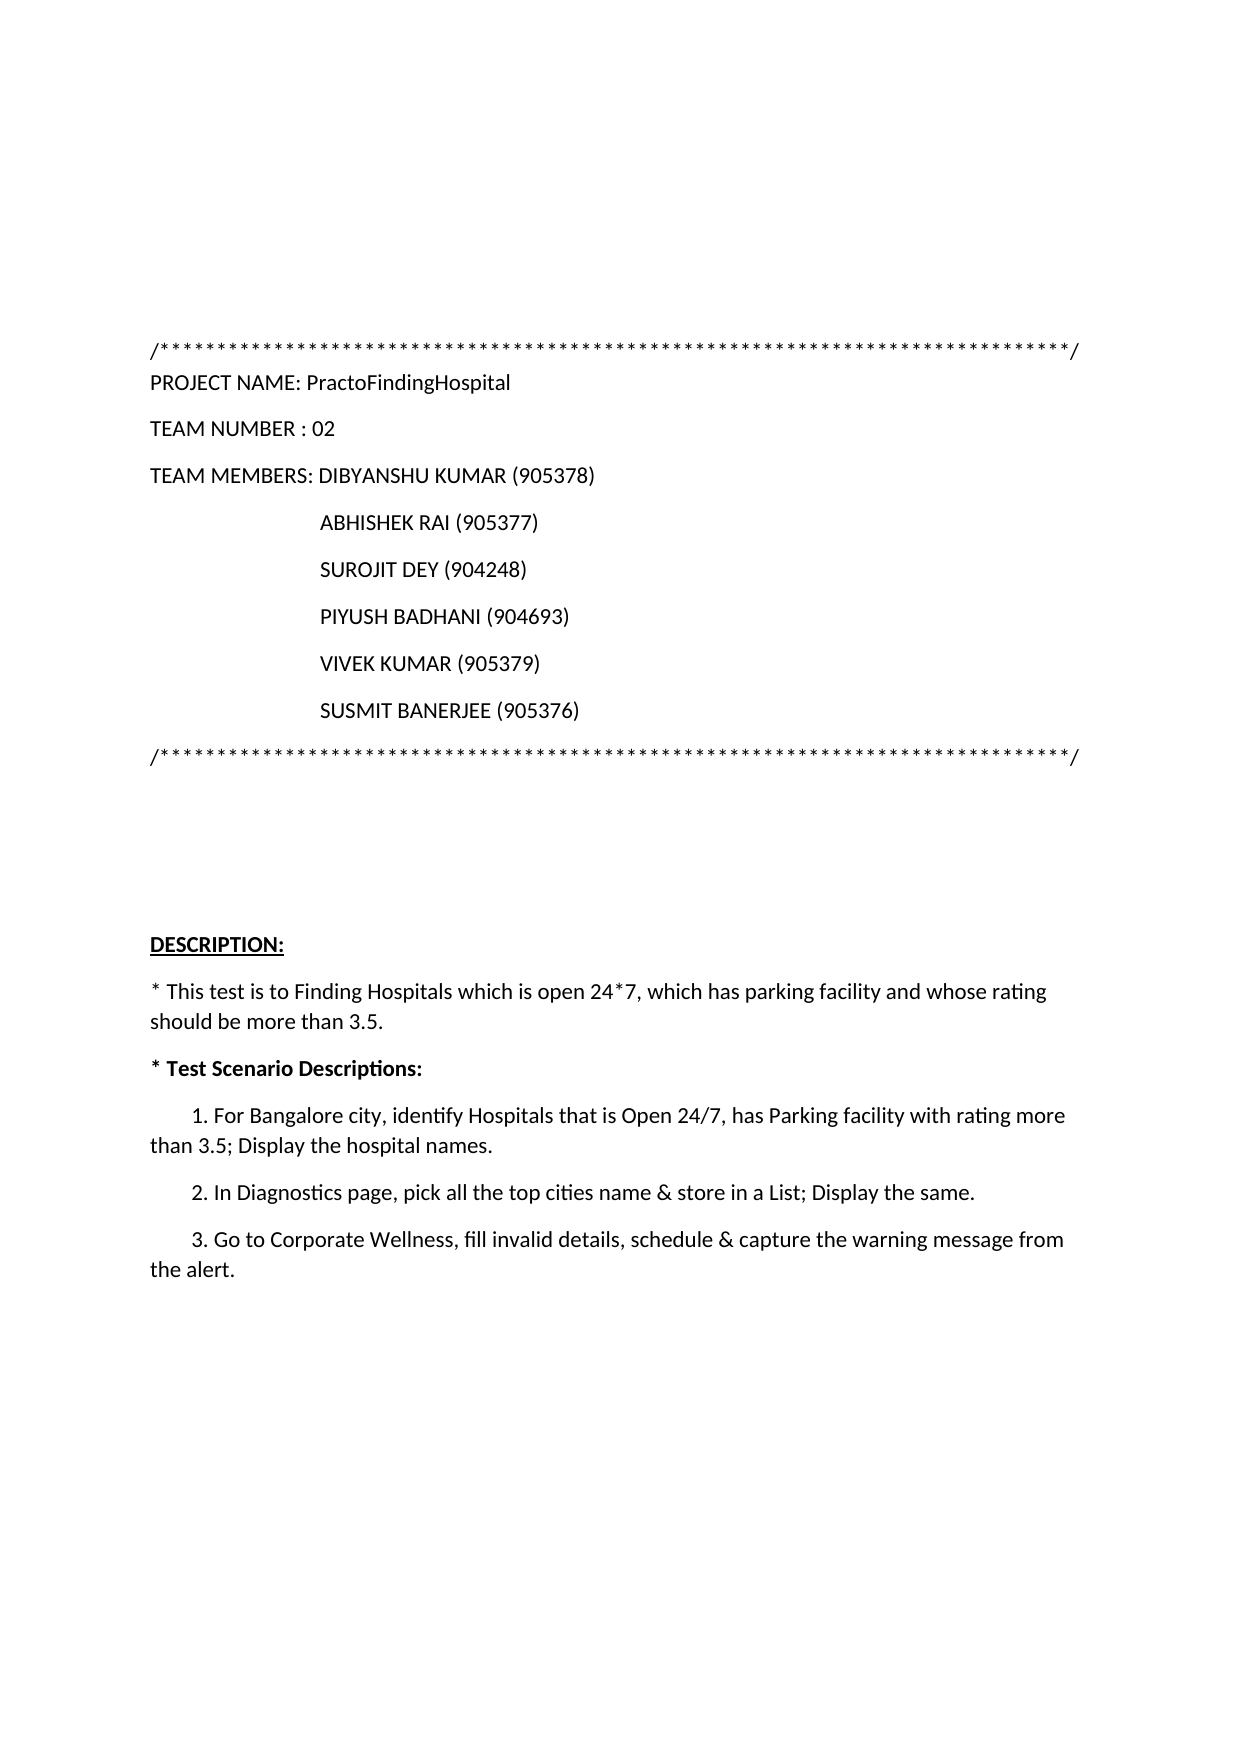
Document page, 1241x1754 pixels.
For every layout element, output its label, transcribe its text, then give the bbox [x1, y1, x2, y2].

text /********************************************************************************/ [150, 743, 1090, 771]
text /********************************************************************************/ PROJECT NAME: PractoFindingHospital [150, 337, 1090, 396]
text 2. In Diagnostics page, pick all the top cities name & store in a List; Display the same. [150, 1178, 1090, 1206]
text VIVEK KUMAR (905379) [150, 649, 1090, 677]
text * Test Scenario Descriptions: [150, 1054, 1090, 1082]
text SUROJIT DEY (904248) [150, 555, 1090, 583]
text DESCRIPTION: [150, 930, 1090, 958]
text PIYUSH BADHANI (904693) [150, 602, 1090, 630]
text TEAM MEMBERS: DIBYANSHU KUMAR (905378) [150, 461, 1090, 489]
text ABHISHEK RAI (905377) [150, 508, 1090, 536]
text SUSMIT BANERJEE (905376) [150, 696, 1090, 724]
text * This test is to Finding Hospitals which is open 24*7, which has parking facility and whose rating should be more than 3.5. [150, 977, 1090, 1035]
text 3. Go to Corporate Wellness, fill invalid details, schedule & capture the warning message from the alert. [150, 1225, 1090, 1283]
text TEAM NUMBER : 02 [150, 414, 1090, 443]
text 1. For Bangalore city, identify Hospitals that is Open 24/7, has Parking facility with rating more than 3.5; Display the hospital names. [150, 1101, 1090, 1159]
